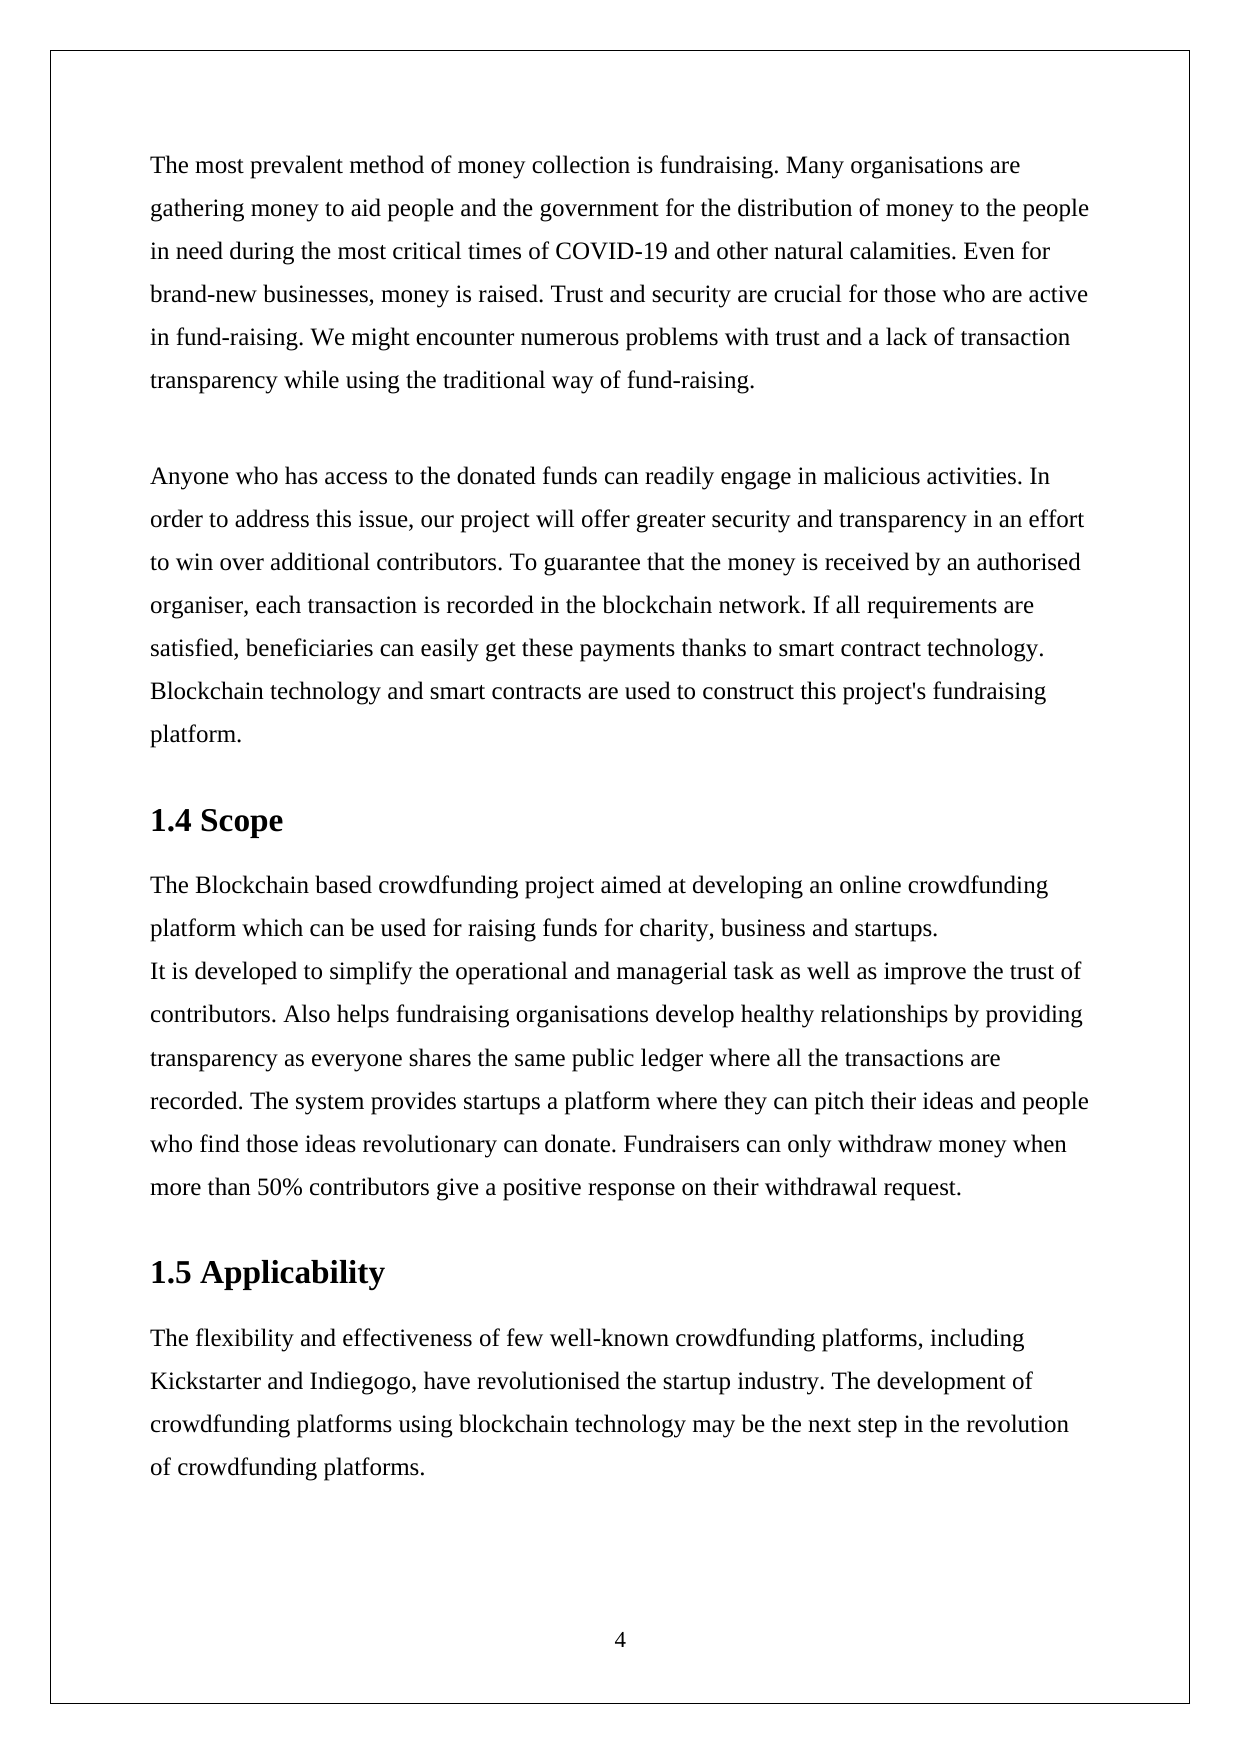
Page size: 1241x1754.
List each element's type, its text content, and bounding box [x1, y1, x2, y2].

text It is developed to simplify the operational and managerial task as well as improve the trust of contributors. Also helps fundraising organisations develop healthy relationships by providing transparency as everyone shares the same public ledger where all the transactions are recorded. The system provides startups a platform where they can pitch their ideas and people who find those ideas revolutionary can donate. Fundraisers can only withdraw money when more than 50% contributors give a positive response on their withdrawal request. [150, 956, 1090, 1201]
text 1.5 Applicability [150, 1253, 1090, 1291]
text 1.4 Scope [150, 800, 1090, 838]
text The most prevalent method of money collection is fundraising. Many organisations are gathering money to aid people and the government for the distribution of money to the people in need during the most critical times of COVID-19 and other natural calamities. Even for brand-new businesses, money is raised. Trust and security are crucial for those who are active in fund-raising. We might encounter numerous problems with trust and a lack of transaction transparency while using the traditional way of fund-raising. [150, 150, 1090, 394]
text Anyone who has access to the donated funds can readily engage in malicious activities. In order to address this issue, our project will offer greater security and transparency in an effort to win over additional contributors. To guarantee that the money is received by an authorised organiser, each transaction is recorded in the blockchain network. If all requirements are satisfied, beneficiaries can easily get these payments thanks to smart contract technology. Blockchain technology and smart contracts are used to construct this project's fundraising platform. [150, 461, 1090, 748]
text The flexibility and effectiveness of few well-known crowdfunding platforms, including Kickstarter and Indiegogo, have revolutionised the startup industry. The development of crowdfunding platforms using blockchain technology may be the next step in the revolution of crowdfunding platforms. [150, 1323, 1090, 1481]
text The Blockchain based crowdfunding project aimed at developing an online crowdfunding platform which can be used for raising funds for charity, business and startups. [150, 870, 1090, 942]
